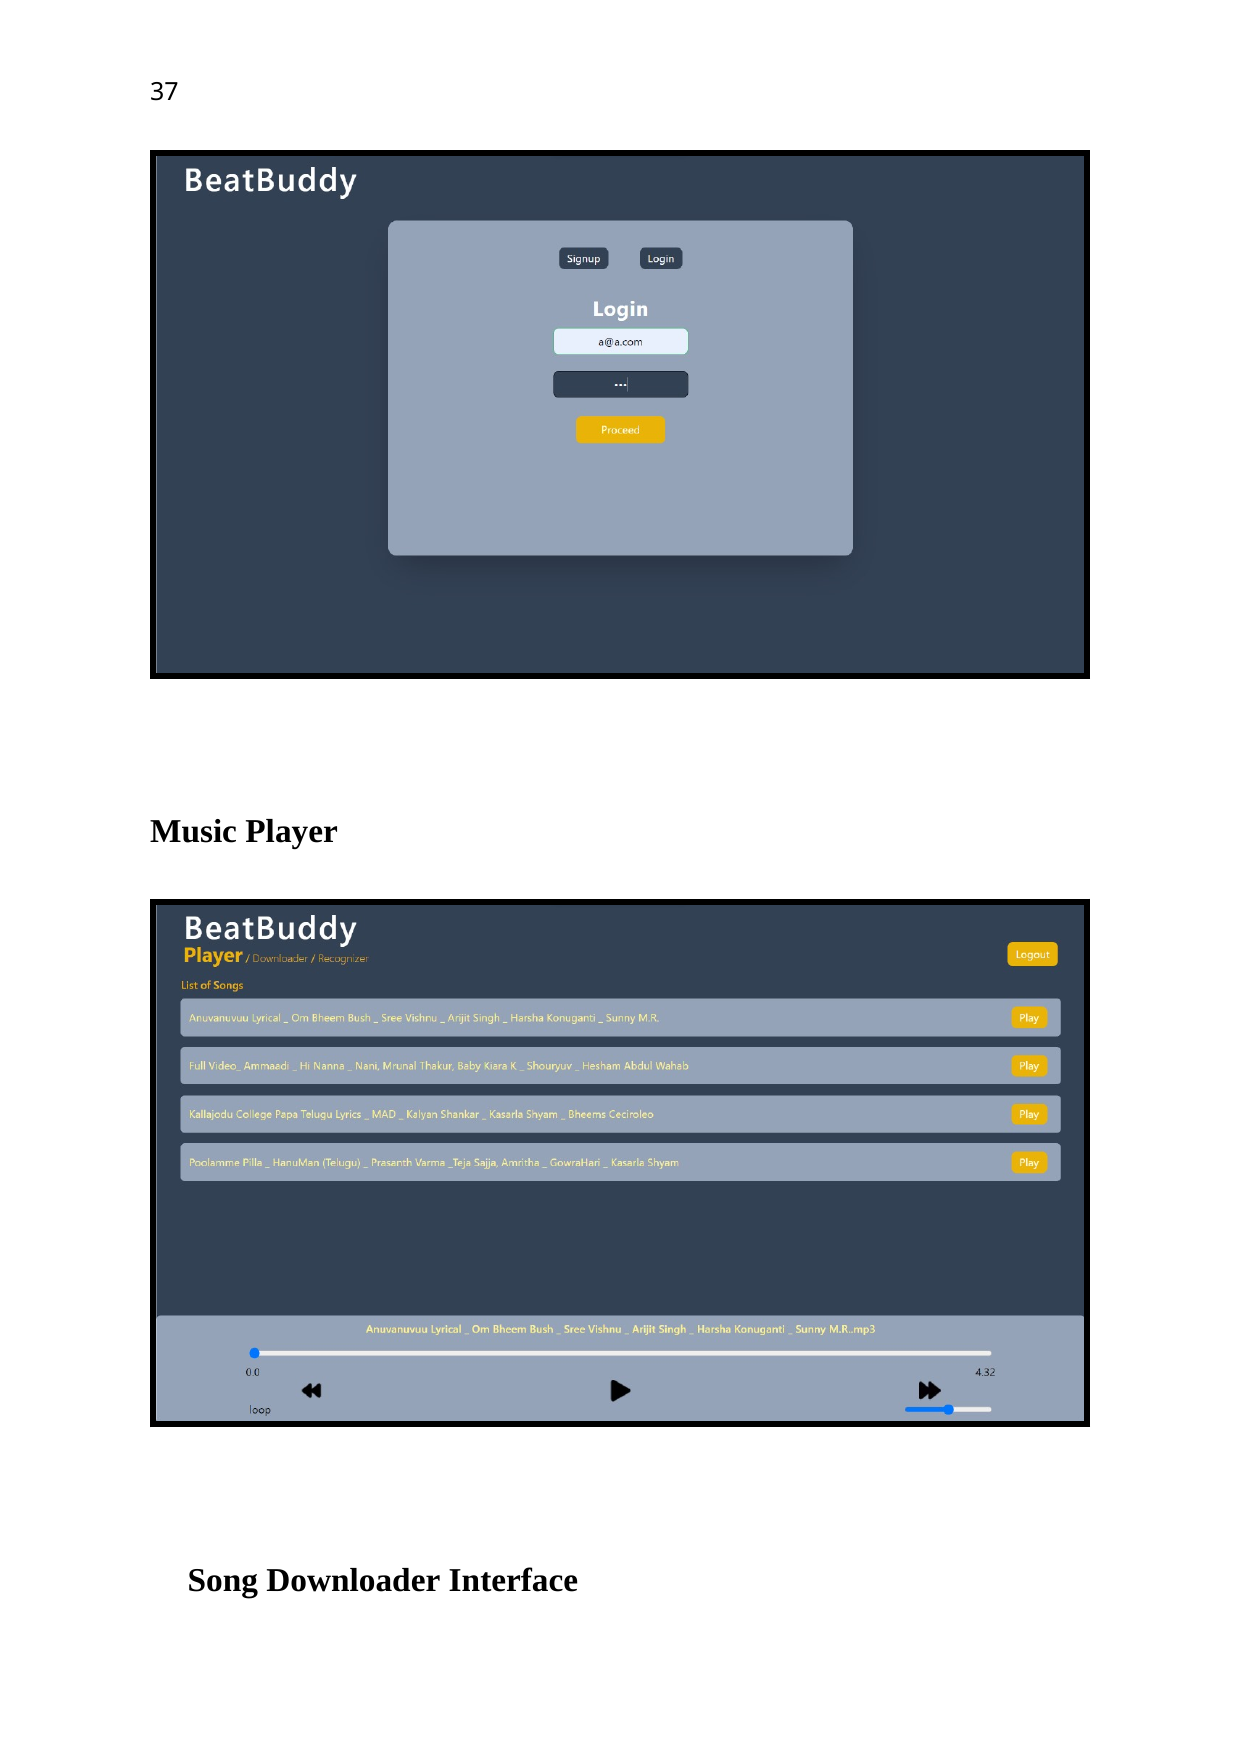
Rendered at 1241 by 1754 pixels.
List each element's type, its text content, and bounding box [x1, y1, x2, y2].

text Music Player [150, 812, 1090, 850]
picture [156, 905, 1084, 1421]
picture [156, 156, 1084, 673]
list Song Downloader Interface [187, 1560, 1090, 1598]
